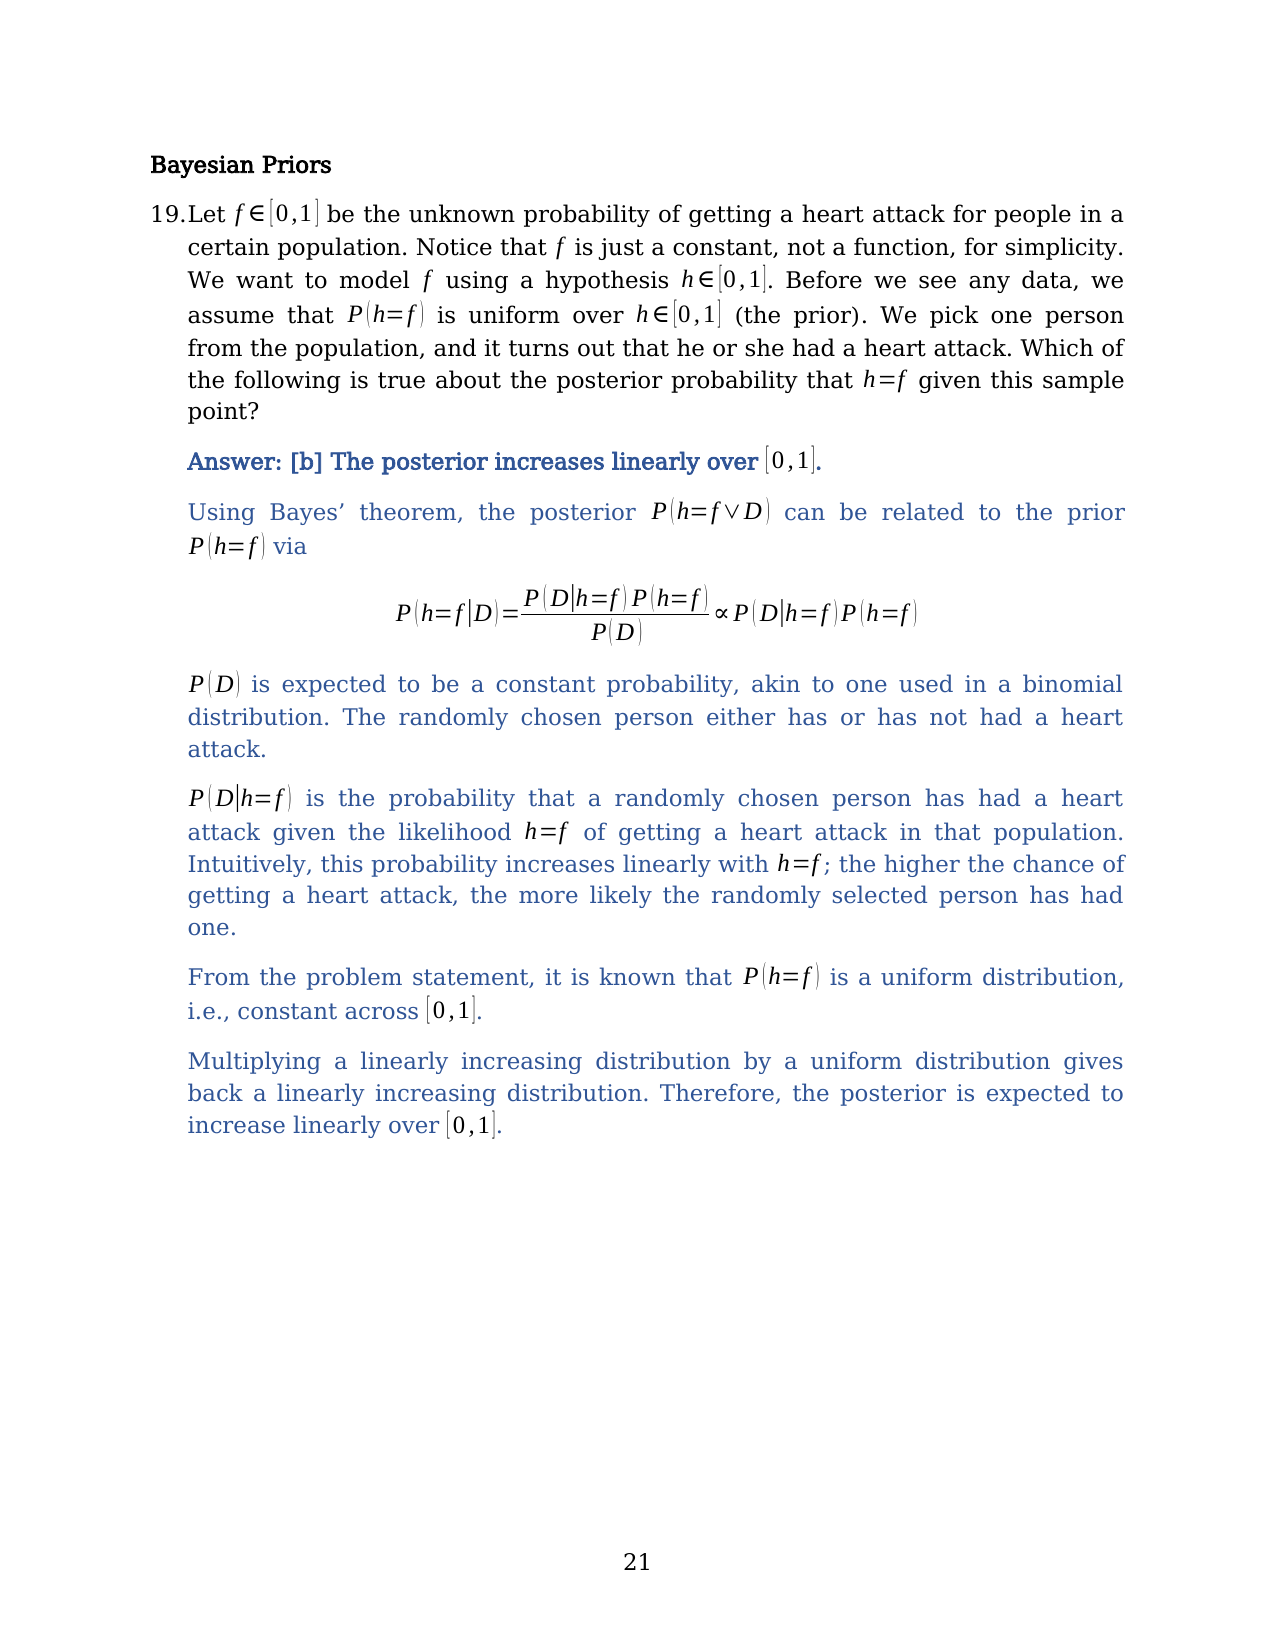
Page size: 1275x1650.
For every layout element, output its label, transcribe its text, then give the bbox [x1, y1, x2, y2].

text is expected to be a constant probability, akin to one used in a binomial distribution. The randomly chosen person either has or has not had a heart attack. [187, 668, 1125, 762]
text Using Bayes’ theorem, the posterior can be related to the prior via [187, 496, 1125, 562]
text is the probability that a randomly chosen person has had a heart attack given the likelihood of getting a heart attack in that population. Intuitively, this probability increases linearly with ; the higher the chance of getting a heart attack, the more likely the randomly selected person has had one. [187, 783, 1125, 940]
text From the problem statement, it is known that is a uniform distribution, i.e., constant across . [187, 961, 1125, 1026]
text Answer: [b] The posterior increases linearly over . [187, 445, 1125, 476]
text Multiplying a linearly increasing distribution by a uniform distribution gives back a linearly increasing distribution. Therefore, the posterior is expected to increase linearly over . [187, 1047, 1125, 1140]
list Let be the unknown probability of getting a heart attack for people in a certain population. Notice that is just a constant, not a function, for simplicity. We want to model using a hypothesis . Before we see any data, we assume that is uniform over (the prior). We pick one person from the population, and it turns out that he or she had a heart attack. Which of the following is true about the posterior probability that given this sample point? [150, 198, 1125, 424]
text Bayesian Priors [150, 150, 1125, 177]
